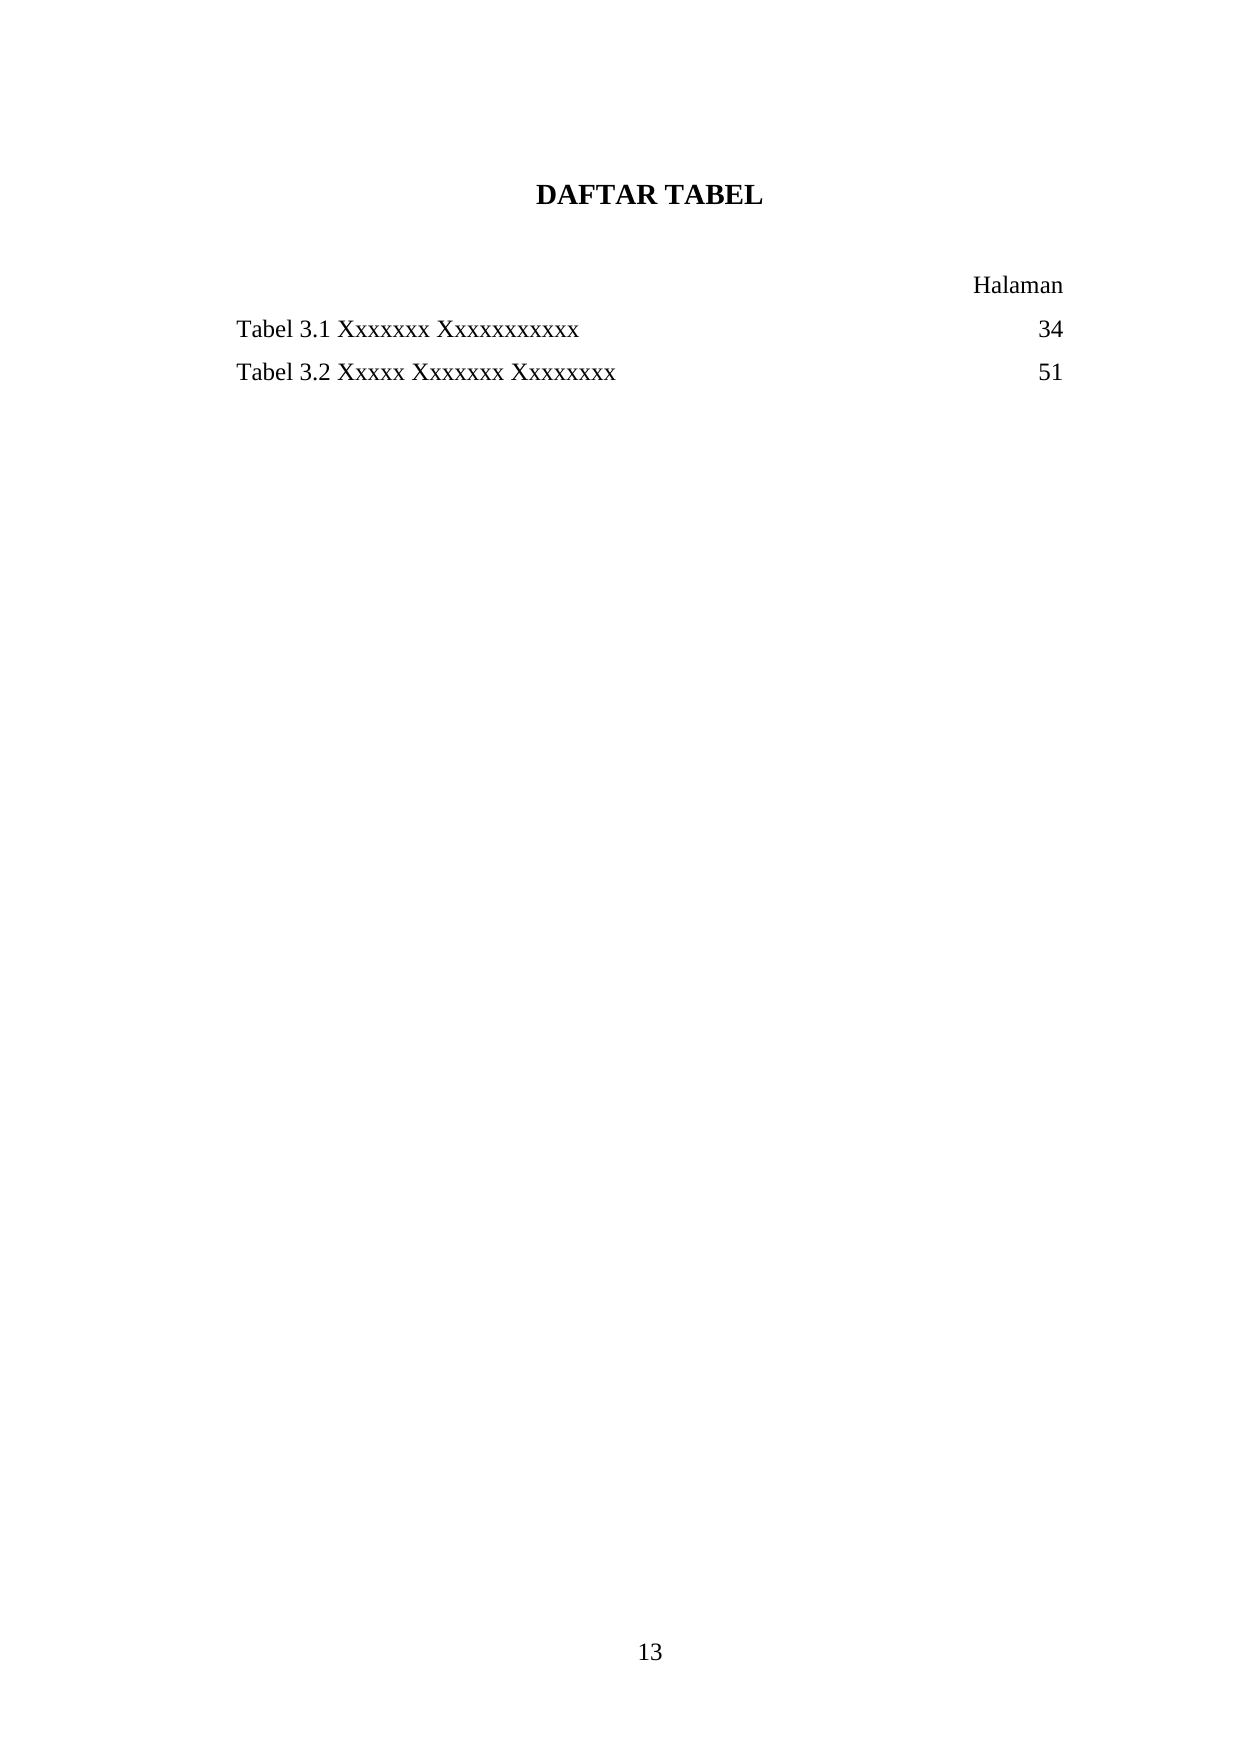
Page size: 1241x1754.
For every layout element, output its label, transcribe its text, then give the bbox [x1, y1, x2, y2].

text Tabel 3.2 Xxxxx Xxxxxxx Xxxxxxxx 51 [236, 357, 1063, 386]
text Tabel 3.1 Xxxxxxx Xxxxxxxxxxx 34 [236, 314, 1063, 342]
subtitle DAFTAR TABEL [236, 177, 1063, 211]
text Halaman [236, 271, 1063, 299]
